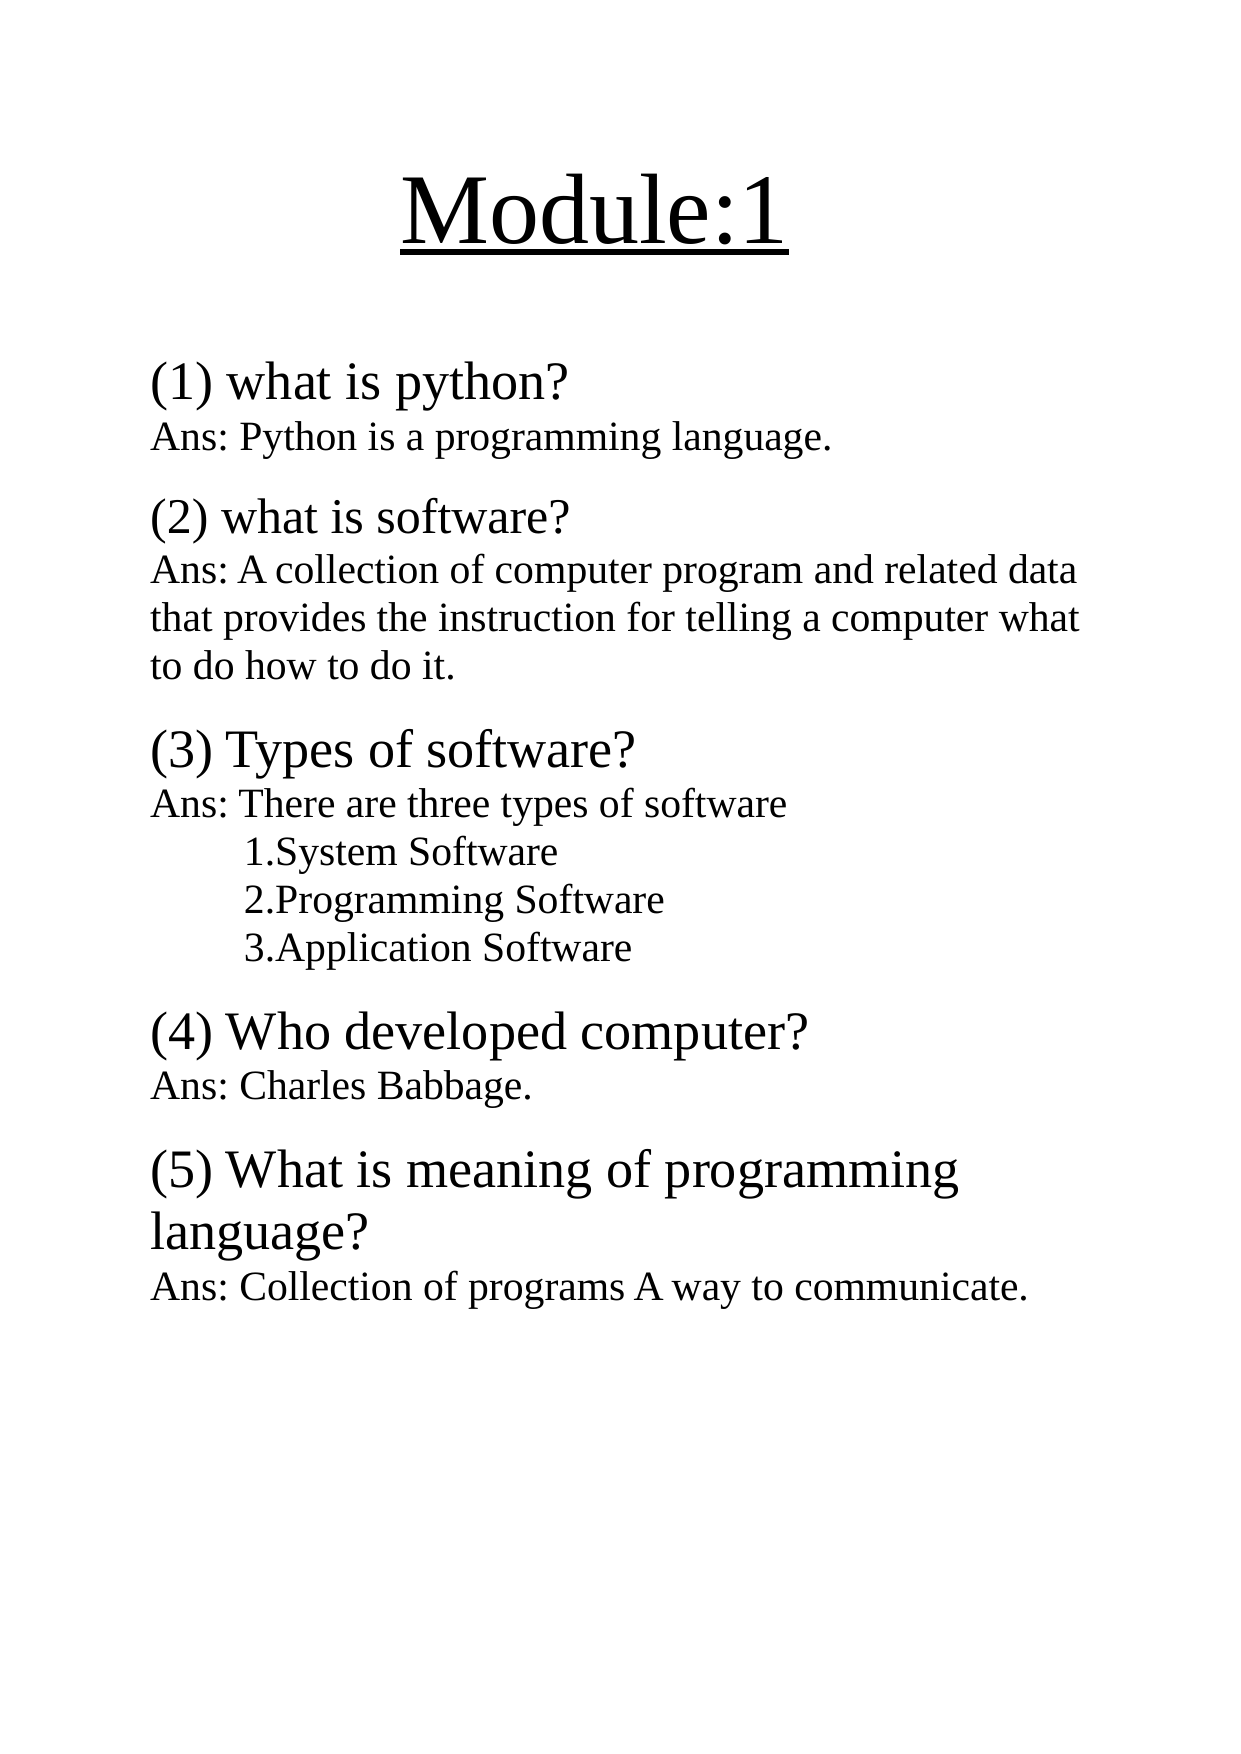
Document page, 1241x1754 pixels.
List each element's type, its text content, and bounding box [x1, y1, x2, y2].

text 2.Programming Software [150, 878, 1090, 926]
text Ans: A collection of computer program and related data that provides the instruction for telling a computer what to do how to do it. [150, 548, 1090, 691]
text 1.System Software [150, 830, 1090, 878]
text (4) Who developed computer? [150, 1003, 1090, 1065]
text Ans: Collection of programs A way to communicate. [150, 1266, 1090, 1314]
text 3.Application Software [150, 926, 1090, 974]
text (3) Types of software? [150, 720, 1090, 782]
text Ans: Charles Babbage. [150, 1065, 1090, 1113]
text (2) what is software? [150, 490, 1090, 548]
text (5) What is meaning of programming language? [150, 1142, 1090, 1266]
text (1) what is python? [150, 351, 1090, 413]
text Ans: There are three types of software [150, 782, 1090, 830]
text Module:1 [150, 150, 1090, 265]
text Ans: Python is a programming language. [150, 413, 1090, 461]
